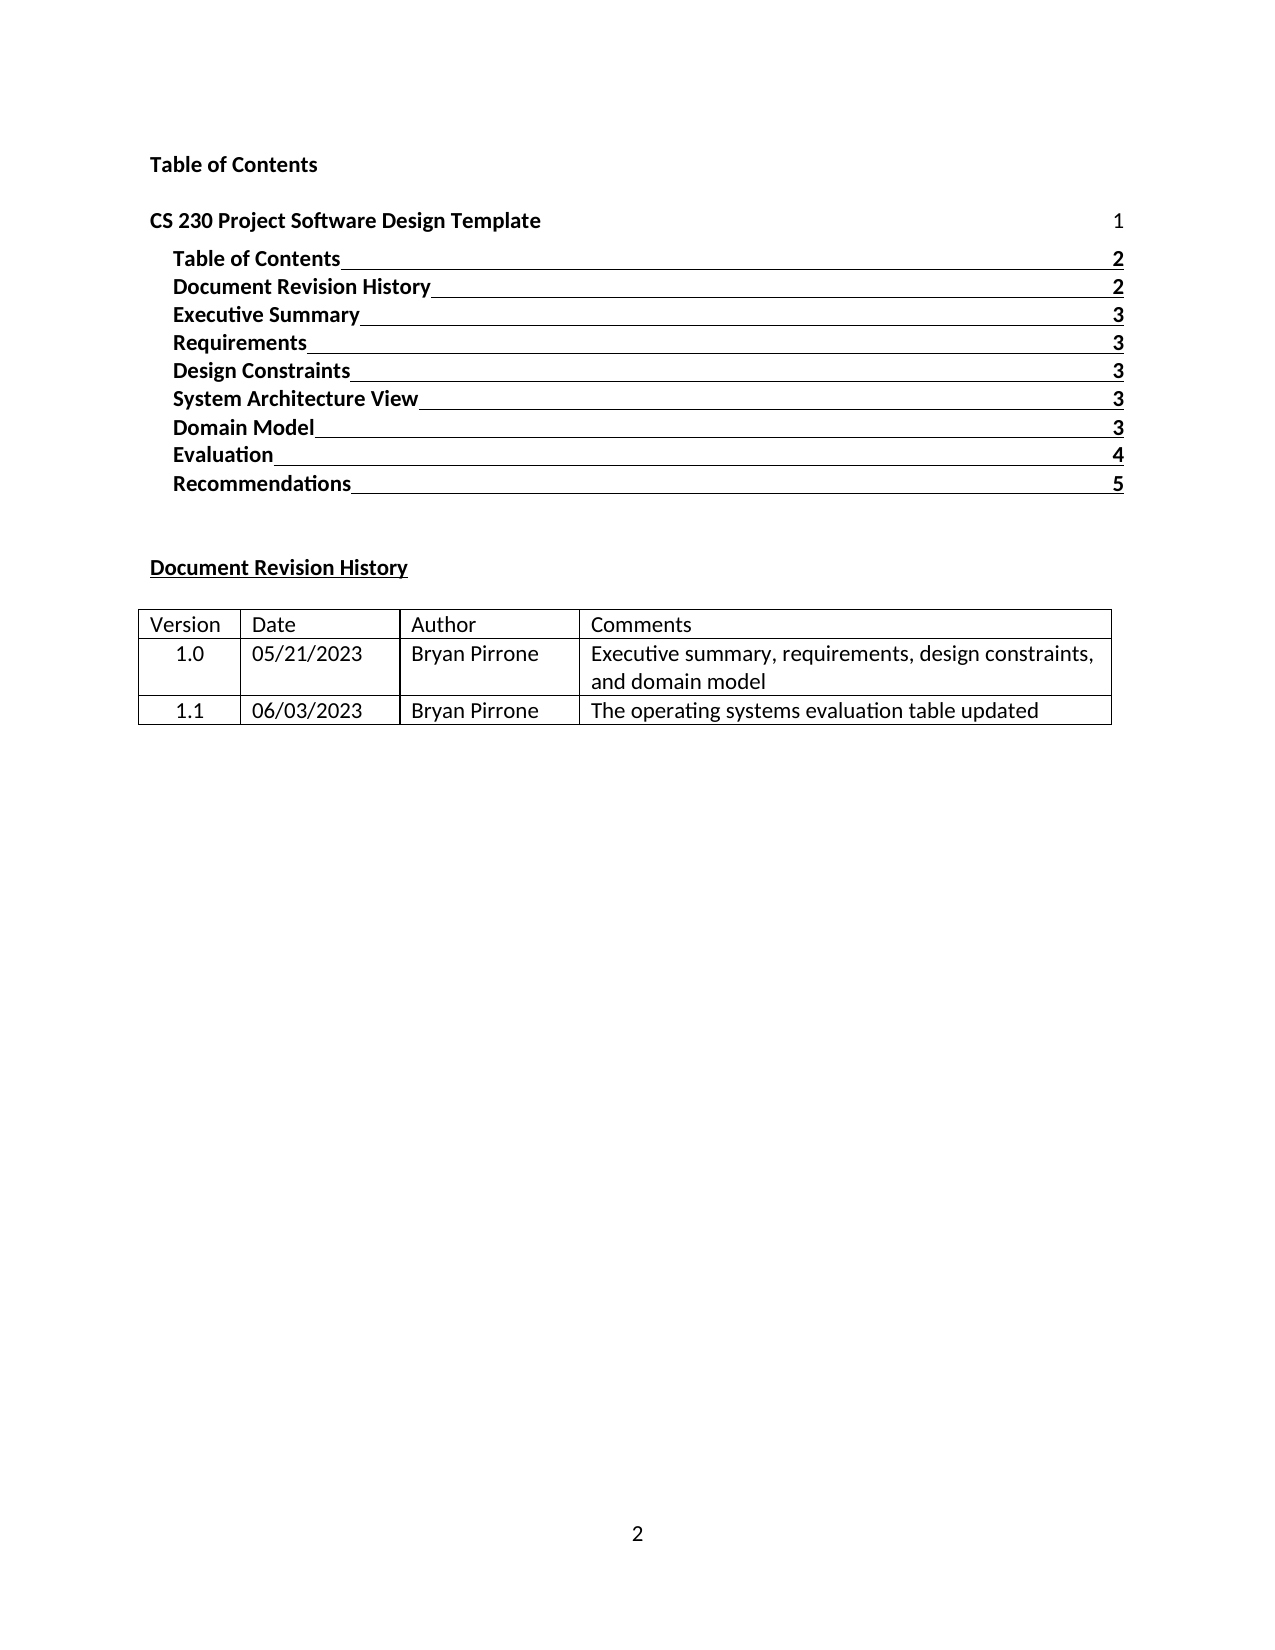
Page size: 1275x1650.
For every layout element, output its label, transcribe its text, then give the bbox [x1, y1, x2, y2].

table_header Version [139, 610, 240, 638]
subtitle Table of Contents [150, 150, 1125, 178]
table_cell 1.0 [139, 639, 240, 695]
table_header Author [401, 610, 579, 638]
table_cell The operating systems evaluation table updated [580, 696, 1111, 724]
table_cell Bryan Pirrone [401, 639, 579, 695]
table_cell 05/21/2023 [241, 639, 399, 695]
table_cell 1.1 [139, 696, 240, 724]
table_cell 06/03/2023 [241, 696, 399, 724]
subtitle Document Revision History [150, 553, 1125, 581]
table_header Comments [580, 610, 1111, 638]
table_cell Bryan Pirrone [401, 696, 579, 724]
table_cell Executive summary, requirements, design constraints, and domain model [580, 639, 1111, 695]
table_header Date [241, 610, 399, 638]
